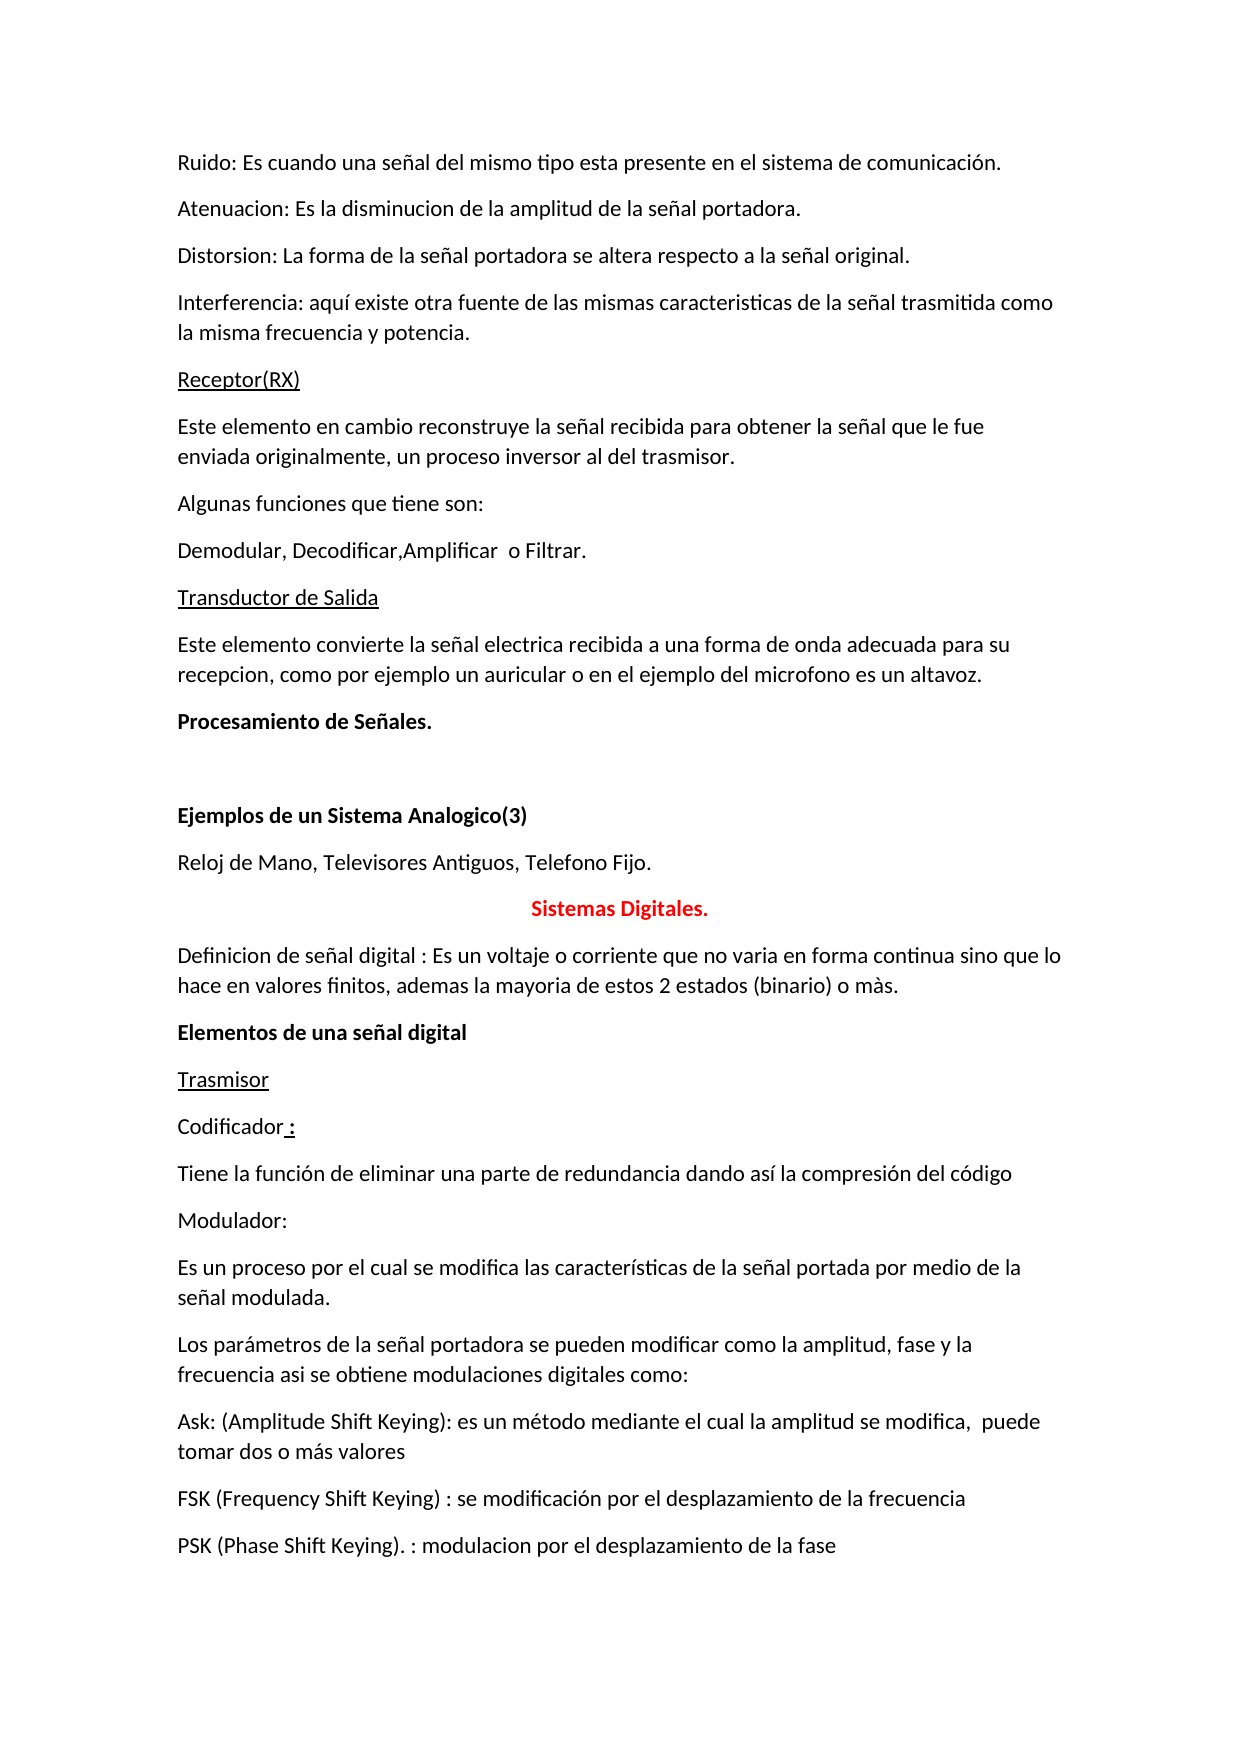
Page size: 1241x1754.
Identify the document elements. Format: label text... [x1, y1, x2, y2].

text FSK (Frequency Shift Keying) : se modificación por el desplazamiento de la frecuencia [177, 1484, 1063, 1512]
text Los parámetros de la señal portadora se pueden modificar como la amplitud, fase y la frecuencia asi se obtiene modulaciones digitales como: [177, 1330, 1063, 1388]
text Algunas funciones que tiene son: [177, 489, 1063, 517]
text Demodular, Decodificar,Amplificar o Filtrar. [177, 536, 1063, 564]
text Es un proceso por el cual se modifica las características de la señal portada por medio de la señal modulada. [177, 1253, 1063, 1311]
text Ask: (Amplitude Shift Keying): es un método mediante el cual la amplitud se modifica, puede tomar dos o más valores [177, 1407, 1063, 1465]
text Elementos de una señal digital [177, 1018, 1063, 1046]
text Tiene la función de eliminar una parte de redundancia dando así la compresión del código [177, 1159, 1063, 1187]
text Receptor(RX) [177, 365, 1063, 393]
text Sistemas Digitales. [177, 894, 1063, 922]
text Codificador : [177, 1112, 1063, 1140]
text Este elemento en cambio reconstruye la señal recibida para obtener la señal que le fue enviada originalmente, un proceso inversor al del trasmisor. [177, 412, 1063, 470]
text Interferencia: aquí existe otra fuente de las mismas caracteristicas de la señal trasmitida como la misma frecuencia y potencia. [177, 288, 1063, 346]
text Reloj de Mano, Televisores Antiguos, Telefono Fijo. [177, 848, 1063, 876]
text Modulador: [177, 1206, 1063, 1234]
text Ejemplos de un Sistema Analogico(3) [177, 801, 1063, 829]
text Definicion de señal digital : Es un voltaje o corriente que no varia en forma continua sino que lo hace en valores finitos, ademas la mayoria de estos 2 estados (binario) o màs. [177, 941, 1063, 999]
text Distorsion: La forma de la señal portadora se altera respecto a la señal original. [177, 241, 1063, 269]
text Atenuacion: Es la disminucion de la amplitud de la señal portadora. [177, 194, 1063, 222]
text Transductor de Salida [177, 583, 1063, 611]
text Ruido: Es cuando una señal del mismo tipo esta presente en el sistema de comunicación. [177, 148, 1063, 176]
text Este elemento convierte la señal electrica recibida a una forma de onda adecuada para su recepcion, como por ejemplo un auricular o en el ejemplo del microfono es un altavoz. [177, 630, 1063, 688]
text Procesamiento de Señales. [177, 707, 1063, 735]
text PSK (Phase Shift Keying). : modulacion por el desplazamiento de la fase [177, 1531, 1063, 1559]
text Trasmisor [177, 1065, 1063, 1093]
